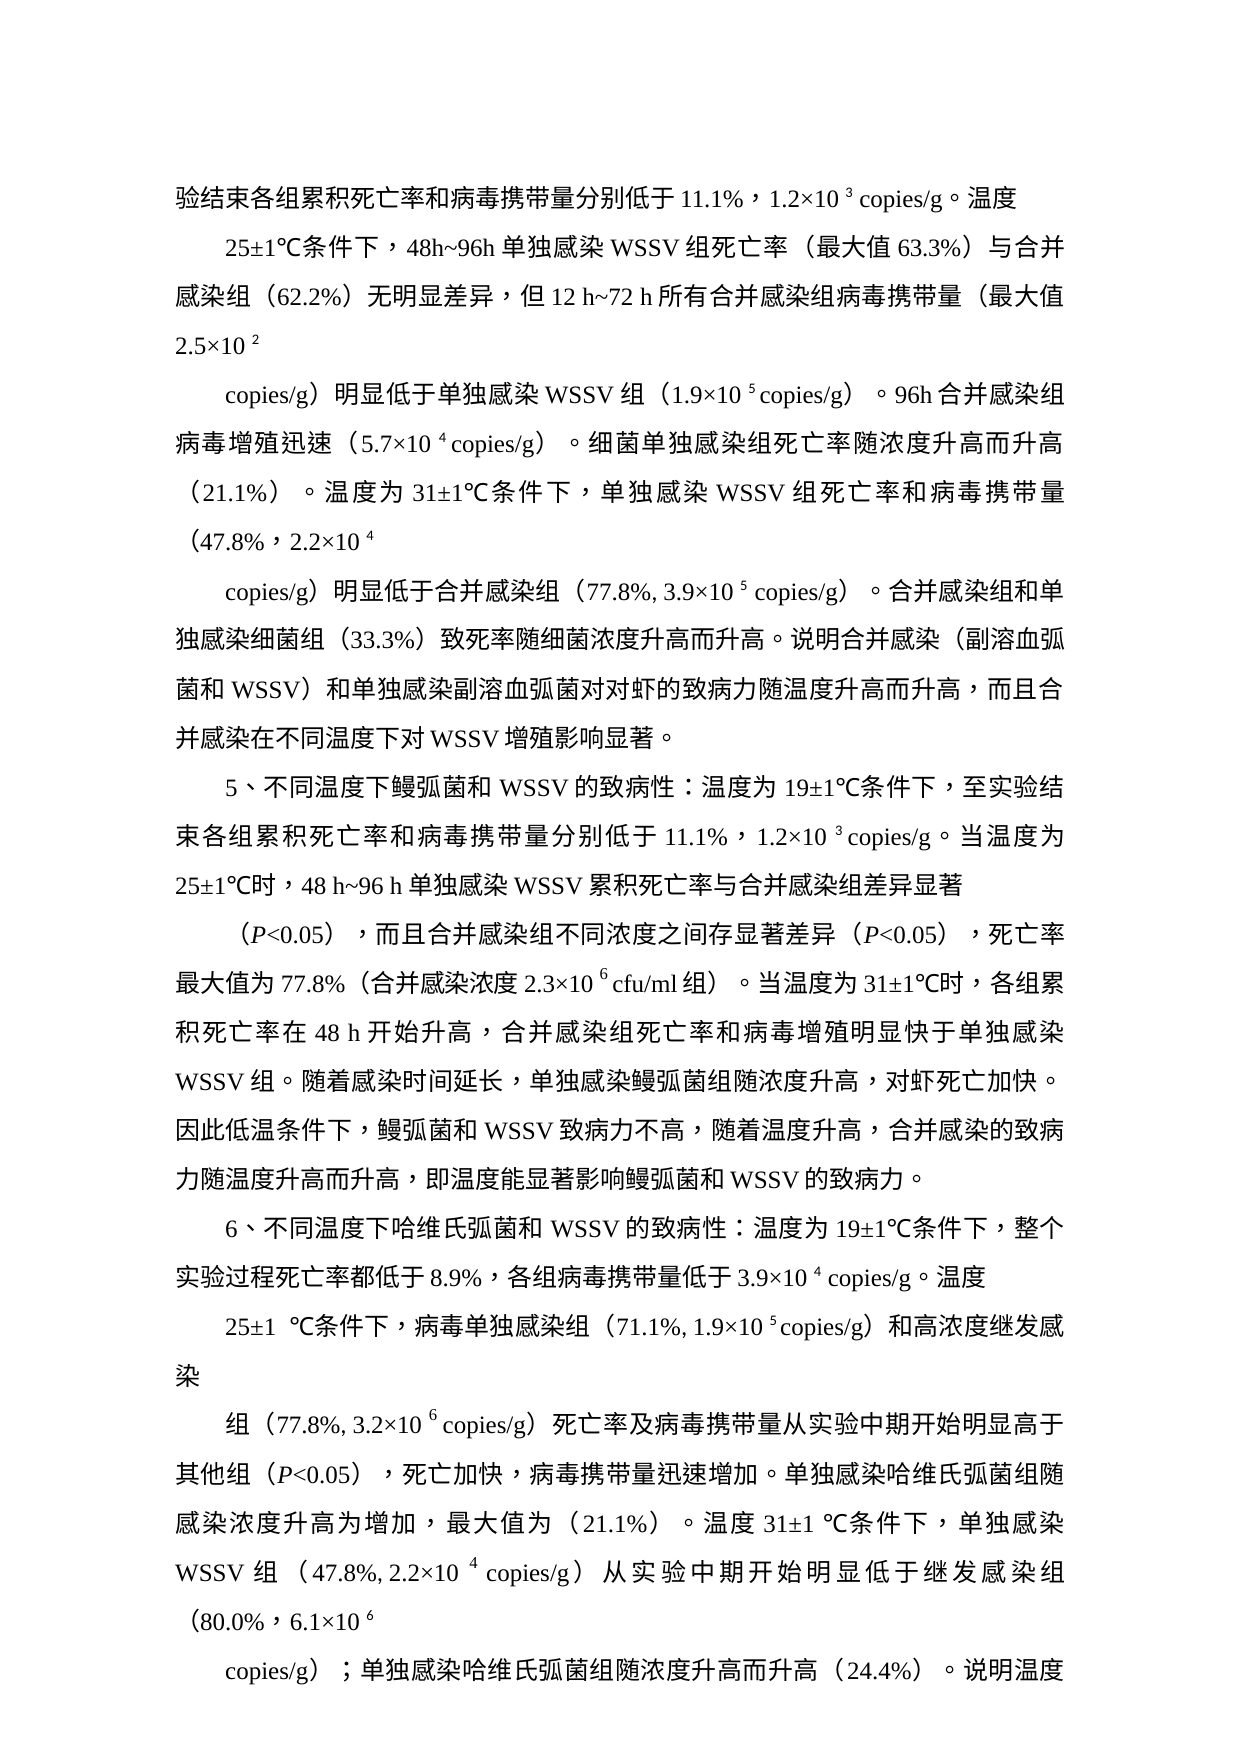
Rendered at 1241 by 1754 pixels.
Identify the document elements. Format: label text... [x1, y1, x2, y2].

text 6、不同温度下哈维氏弧菌和WSSV的致病性：温度为19±1℃条件下，整个实验过程死亡率都低于8.9%，各组病毒携带量低于3.9×10 4 copies/g。温度 [175, 1195, 1065, 1293]
text copies/g）明显低于单独感染WSSV组（1.9×10 5 copies/g）。96h合并感染组病毒增殖迅速（5.7×10 4 copies/g）。细菌单独感染组死亡率随浓度升高而升高（21.1%）。温度为31±1℃条件下，单独感染WSSV组死亡率和病毒携带量（47.8%，2.2×10 4 [175, 361, 1065, 557]
text 25±1 ℃条件下，病毒单独感染组（71.1%, 1.9×10 5 copies/g）和高浓度继发感染 [175, 1293, 1065, 1391]
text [175, 164, 1065, 214]
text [175, 1636, 1065, 1686]
text copies/g）明显低于合并感染组（77.8%, 3.9×10 5 copies/g）。合并感染组和单独感染细菌组（33.3%）致死率随细菌浓度升高而升高。说明合并感染（副溶血弧菌和WSSV）和单独感染副溶血弧菌对对虾的致病力随温度升高而升高，而且合并感染在不同温度下对WSSV增殖影响显著。 [175, 557, 1065, 753]
text （P<0.05），而且合并感染组不同浓度之间存显著差异（P<0.05），死亡率最大值为77.8%（合并感染浓度2.3×10 6 cfu/ml组）。当温度为31±1℃时，各组累积死亡率在48 h开始升高，合并感染组死亡率和病毒增殖明显快于单独感染WSSV组。随着感染时间延长，单独感染鳗弧菌组随浓度升高，对虾死亡加快。因此低温条件下，鳗弧菌和WSSV致病力不高，随着温度升高，合并感染的致病力随温度升高而升高，即温度能显著影响鳗弧菌和WSSV的致病力。 [175, 901, 1065, 1195]
text 5、不同温度下鳗弧菌和WSSV的致病性：温度为19±1℃条件下，至实验结束各组累积死亡率和病毒携带量分别低于11.1%，1.2×10 3 copies/g。当温度为25±1℃时，48 h~96 h 单独感染WSSV 累积死亡率与合并感染组差异显著 [175, 753, 1065, 901]
text 25±1℃条件下，48h~96h单独感染WSSV组死亡率（最大值63.3%）与合并感染组（62.2%）无明显差异，但12 h~72 h所有合并感染组病毒携带量（最大值2.5×10 2 [175, 214, 1065, 361]
text 组（77.8%, 3.2×10 6 copies/g）死亡率及病毒携带量从实验中期开始明显高于其他组（P<0.05），死亡加快，病毒携带量迅速增加。单独感染哈维氏弧菌组随感染浓度升高为增加，最大值为（21.1%）。温度31±1 ℃条件下，单独感染WSSV组（47.8%, 2.2×10 4 copies/g）从实验中期开始明显低于继发感染组（80.0%，6.1×10 6 [175, 1391, 1065, 1636]
